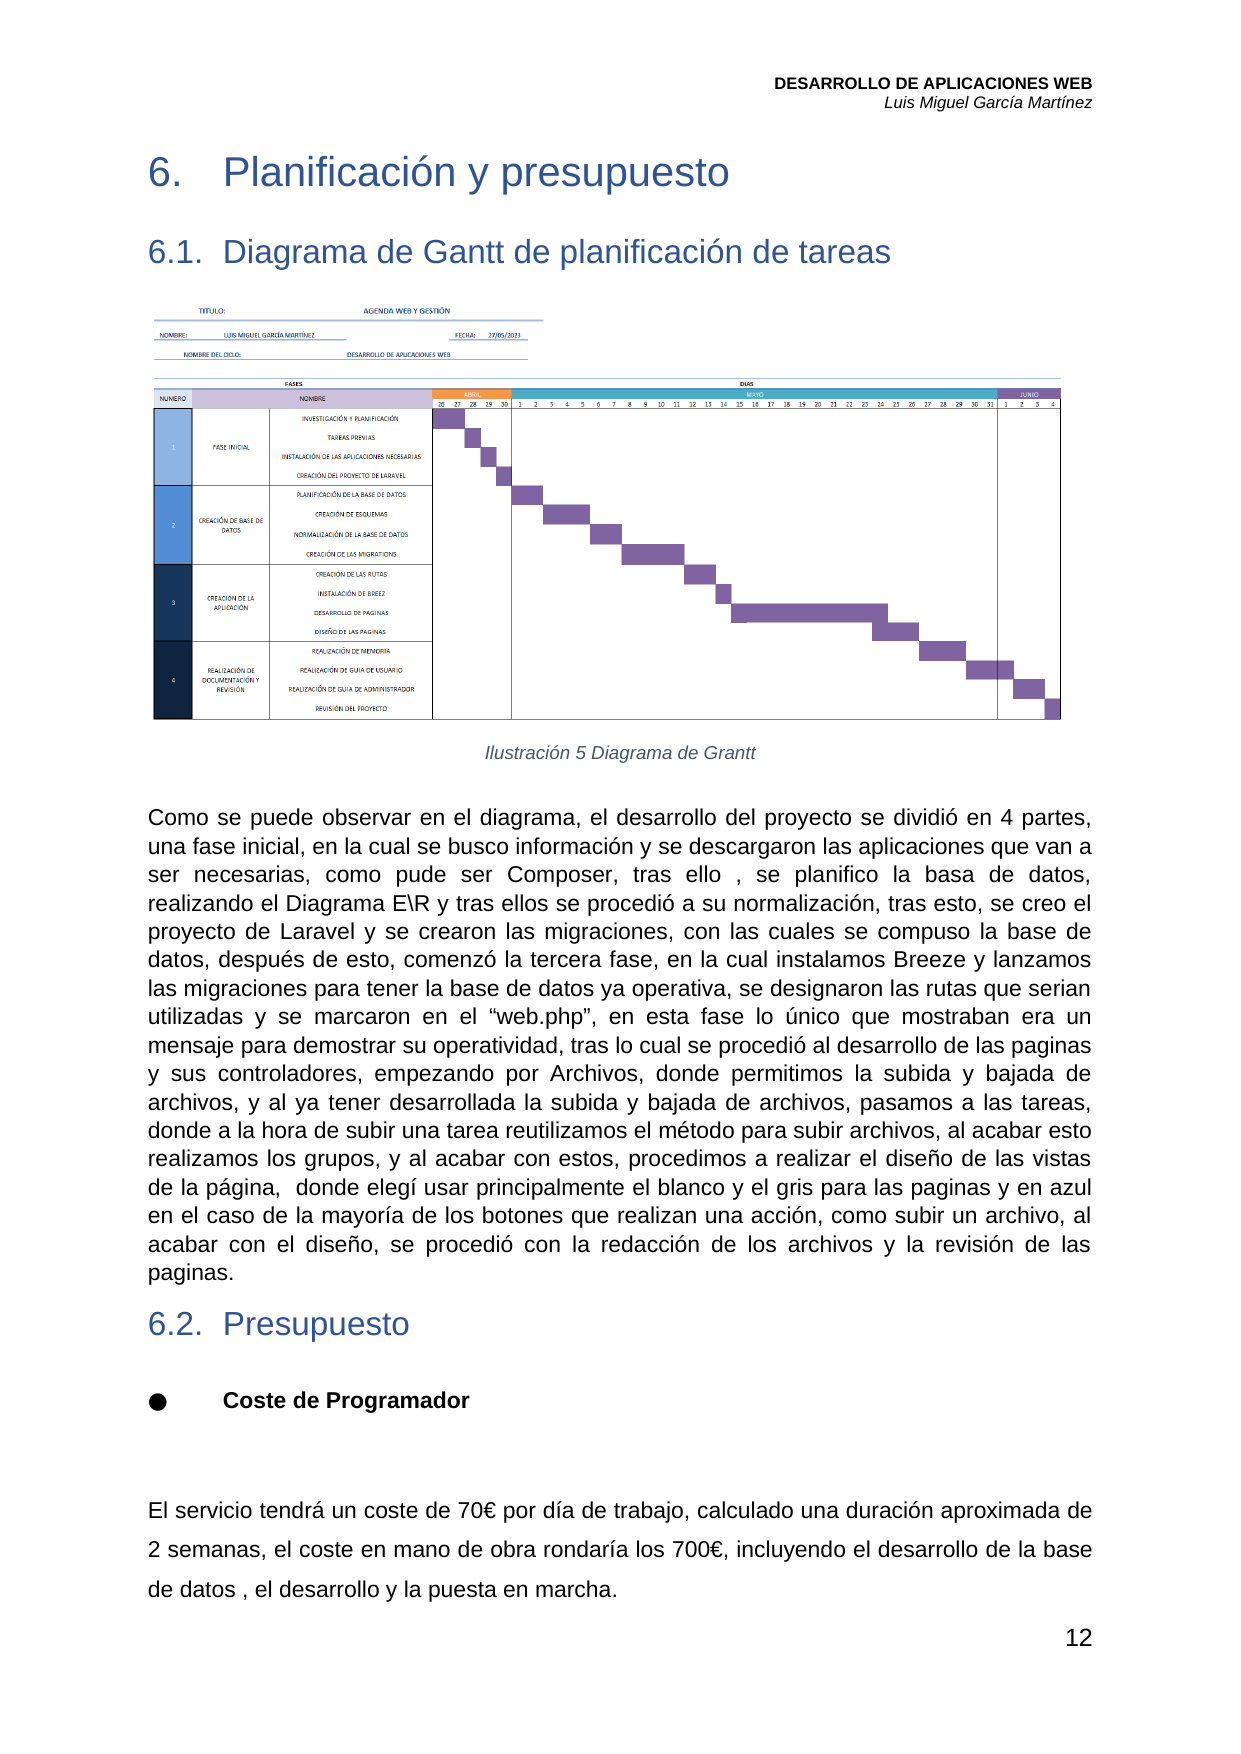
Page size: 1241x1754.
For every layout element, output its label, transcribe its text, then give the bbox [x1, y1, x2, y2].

text Como se puede observar en el diagrama, el desarrollo del proyecto se dividió en 4 partes, una fase inicial, en la cual se busco información y se descargaron las aplicaciones que van a ser necesarias, como pude ser Composer, tras ello , se planifico la basa de datos, realizando el Diagrama E\R y tras ellos se procedió a su normalización, tras esto, se creo el proyecto de Laravel y se crearon las migraciones, con las cuales se compuso la base de datos, después de esto, comenzó la tercera fase, en la cual instalamos Breeze y lanzamos las migraciones para tener la base de datos ya operativa, se designaron las rutas que serian utilizadas y se marcaron en el “web.php”, en esta fase lo único que mostraban era un mensaje para demostrar su operatividad, tras lo cual se procedió al desarrollo de las paginas y sus controladores, empezando por Archivos, donde permitimos la subida y bajada de archivos, y al ya tener desarrollada la subida y bajada de archivos, pasamos a las tareas, donde a la hora de subir una tarea reutilizamos el método para subir archivos, al acabar esto realizamos los grupos, y al acabar con estos, procedimos a realizar el diseño de las vistas de la página, donde elegí usar principalmente el blanco y el gris para las paginas y en azul en el caso de la mayoría de los botones que realizan una acción, como subir un archivo, al acabar con el diseño, se procedió con la redacción de los archivos y la revisión de las paginas. [148, 804, 1092, 1286]
subtitle Presupuesto [148, 1304, 1093, 1343]
picture [147, 302, 1093, 723]
text El servicio tendrá un coste de 70€ por día de trabajo, calculado una duración aproximada de 2 semanas, el coste en mano de obra rondaría los 700€, incluyendo el desarrollo de la base de datos , el desarrollo y la puesta en marcha. [148, 1497, 1093, 1602]
subtitle Planificación y presupuesto [148, 148, 1093, 196]
list Coste de Programador [148, 1374, 1093, 1421]
subtitle Diagrama de Gantt de planificación de tareas [148, 232, 1093, 271]
